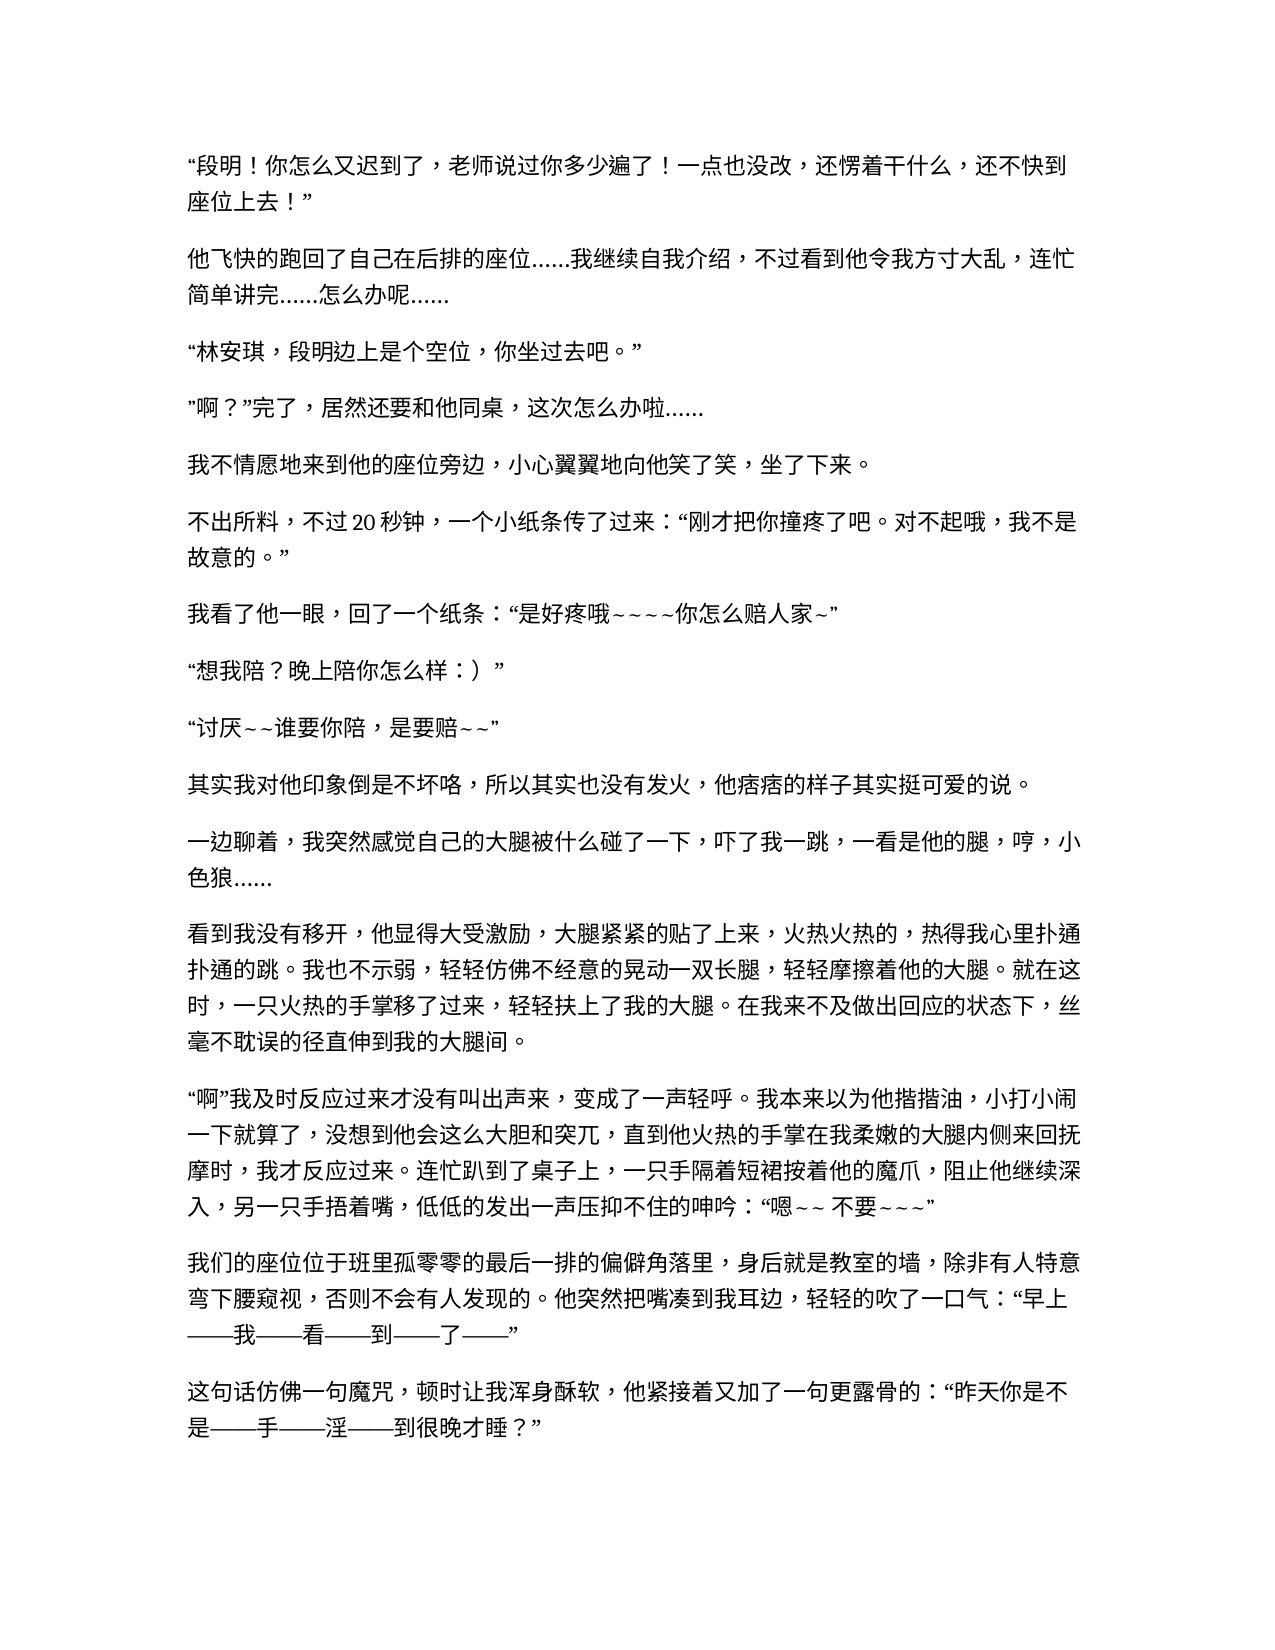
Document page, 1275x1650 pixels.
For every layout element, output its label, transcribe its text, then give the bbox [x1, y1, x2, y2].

text “想我陪？晚上陪你怎么样：）” [187, 655, 1087, 686]
text 我们的座位位于班里孤零零的最后一排的偏僻角落里，身后就是教室的墙，除非有人特意弯下腰窥视，否则不会有人发现的。他突然把嘴凑到我耳边，轻轻的吹了一口气：“早上——我——看——到——了——” [187, 1247, 1087, 1351]
text 看到我没有移开，他显得大受激励，大腿紧紧的贴了上来，火热火热的，热得我心里扑通扑通的跳。我也不示弱，轻轻仿佛不经意的晃动一双长腿，轻轻摩擦着他的大腿。就在这时，一只火热的手掌移了过来，轻轻扶上了我的大腿。在我来不及做出回应的状态下，丝毫不耽误的径直伸到我的大腿间。 [187, 918, 1087, 1057]
text 一边聊着，我突然感觉自己的大腿被什么碰了一下，吓了我一跳，一看是他的腿，哼，小色狼…… [187, 826, 1087, 893]
text “段明！你怎么又迟到了，老师说过你多少遍了！一点也没改，还愣着干什么，还不快到座位上去！” [187, 150, 1087, 217]
text 他飞快的跑回了自己在后排的座位……我继续自我介绍，不过看到他令我方寸大乱，连忙简单讲完……怎么办呢…… [187, 243, 1087, 310]
text “林安琪，段明边上是个空位，你坐过去吧。” [187, 335, 1087, 367]
text 我看了他一眼，回了一个纸条：“是好疼哦~~~~你怎么赔人家~” [187, 598, 1087, 630]
text 不出所料，不过20秒钟，一个小纸条传了过来：“刚才把你撞疼了吧。对不起哦，我不是故意的。” [187, 506, 1087, 573]
text ”啊？”完了，居然还要和他同桌，这次怎么办啦…… [187, 392, 1087, 423]
text 这句话仿佛一句魔咒，顿时让我浑身酥软，他紧接着又加了一句更露骨的：“昨天你是不是——手——淫——到很晚才睡？” [187, 1376, 1087, 1443]
text “讨厌~~谁要你陪，是要赔~~” [187, 712, 1087, 743]
text “啊”我及时反应过来才没有叫出声来，变成了一声轻呼。我本来以为他揩揩油，小打小闹一下就算了，没想到他会这么大胆和突兀，直到他火热的手掌在我柔嫩的大腿内侧来回抚摩时，我才反应过来。连忙趴到了桌子上，一只手隔着短裙按着他的魔爪，阻止他继续深入，另一只手捂着嘴，低低的发出一声压抑不住的呻吟：“嗯~~ 不要~~~” [187, 1083, 1087, 1222]
text 其实我对他印象倒是不坏咯，所以其实也没有发火，他痞痞的样子其实挺可爱的说。 [187, 769, 1087, 800]
text 我不情愿地来到他的座位旁边，小心翼翼地向他笑了笑，坐了下来。 [187, 449, 1087, 480]
